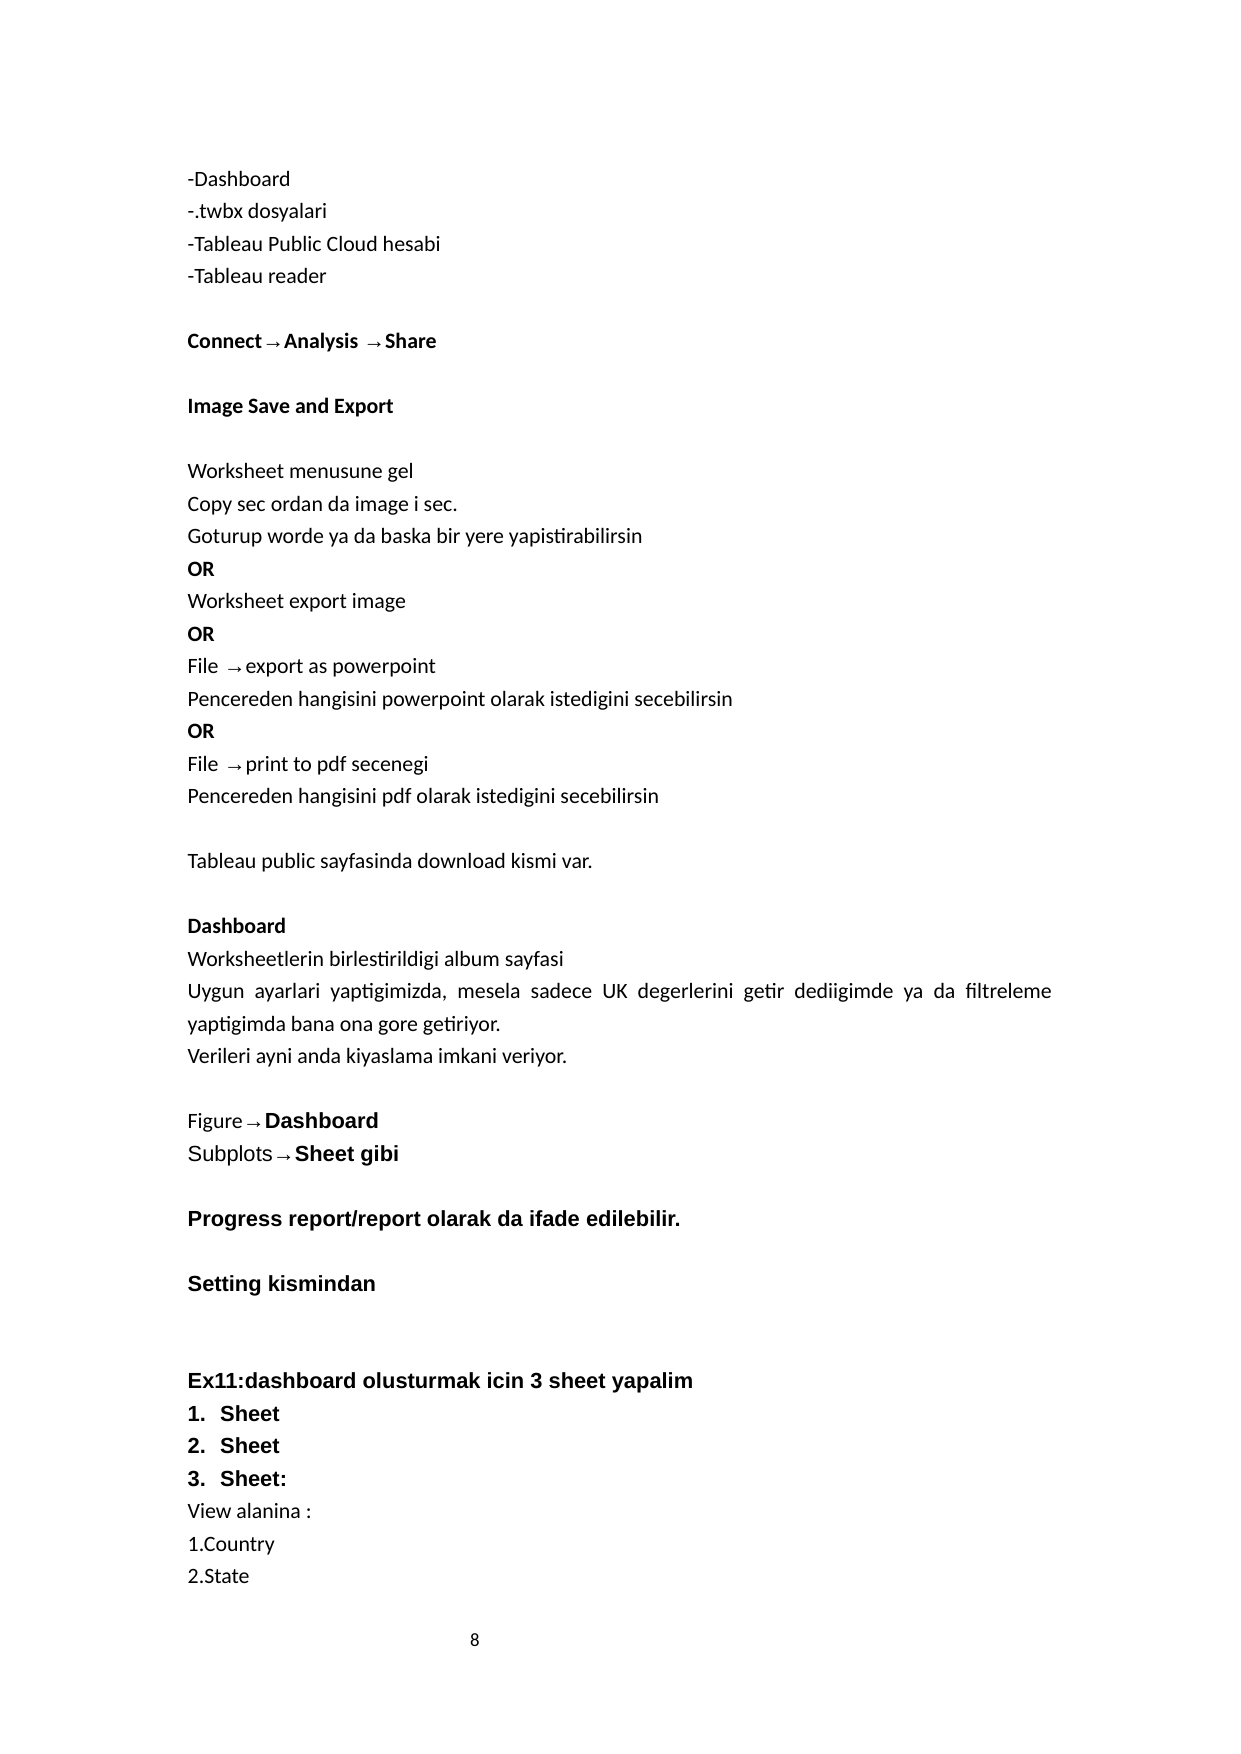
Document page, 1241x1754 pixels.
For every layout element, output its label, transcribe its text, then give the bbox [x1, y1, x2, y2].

list Sheet [187, 1397, 1053, 1429]
list Pencereden hangisini powerpoint olarak istedigini secebilirsin [187, 682, 1053, 714]
list OR [187, 552, 1053, 584]
list File →print to pdf secenegi [187, 747, 1053, 779]
list Worksheet menusune gel [187, 454, 1053, 487]
list Copy sec ordan da image i sec. [187, 487, 1053, 519]
list -Tableau Public Cloud hesabi [187, 227, 1053, 259]
list 2.State [187, 1559, 1053, 1592]
list Dashboard [187, 909, 1053, 942]
list Worksheetlerin birlestirildigi album sayfasi [187, 942, 1053, 974]
list Pencereden hangisini pdf olarak istedigini secebilirsin [187, 779, 1053, 812]
list Tableau public sayfasinda download kismi var. [187, 844, 1053, 877]
list Worksheet export image [187, 584, 1053, 617]
list Image Save and Export [187, 389, 1053, 422]
list Sheet [187, 1429, 1053, 1462]
list Connect→Analysis →Share [187, 324, 1053, 357]
list OR [187, 617, 1053, 649]
list Progress report/report olarak da ifade edilebilir. [187, 1202, 1053, 1234]
text View alanina : [187, 1494, 1053, 1527]
list Sheet: [187, 1462, 1053, 1494]
list -.twbx dosyalari [187, 194, 1053, 227]
list Setting kismindan [187, 1267, 1053, 1299]
list Ex11:dashboard olusturmak icin 3 sheet yapalim [187, 1364, 1053, 1397]
list Subplots→Sheet gibi [187, 1137, 1053, 1169]
list Figure→Dashboard [187, 1104, 1053, 1137]
list File →export as powerpoint [187, 649, 1053, 682]
list Verileri ayni anda kiyaslama imkani veriyor. [187, 1039, 1053, 1072]
list Uygun ayarlari yaptigimizda, mesela sadece UK degerlerini getir dediigimde ya da filtreleme yaptigimda bana ona gore getiriyor. [187, 974, 1053, 1039]
list 1.Country [187, 1527, 1053, 1559]
list Goturup worde ya da baska bir yere yapistirabilirsin [187, 519, 1053, 552]
list -Tableau reader [187, 259, 1053, 292]
list OR [187, 714, 1053, 747]
list -Dashboard [187, 162, 1053, 194]
